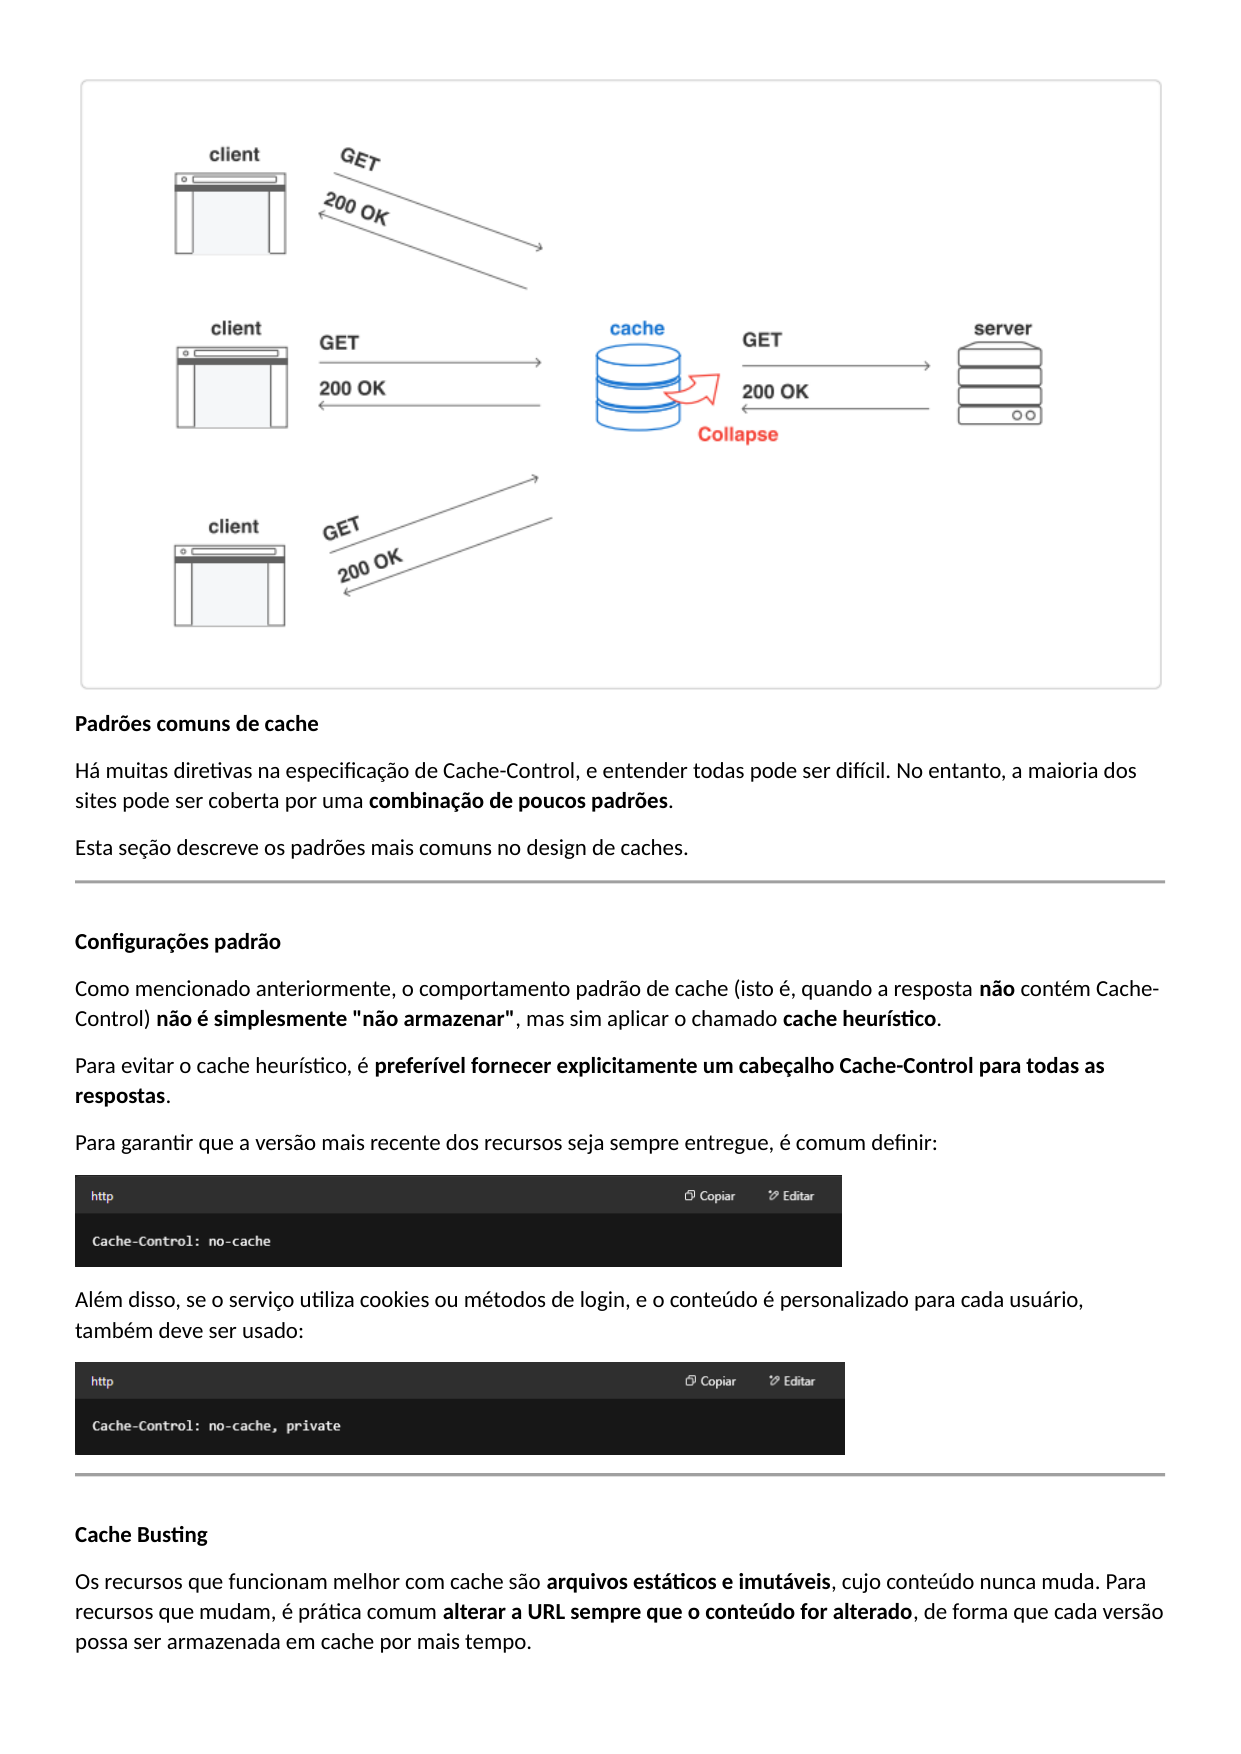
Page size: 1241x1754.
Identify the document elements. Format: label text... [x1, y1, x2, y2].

text Configurações padrão [75, 927, 1165, 955]
picture [75, 1175, 842, 1267]
text Como mencionado anteriormente, o comportamento padrão de cache (isto é, quando a resposta não contém Cache-Control) não é simplesmente "não armazenar", mas sim aplicar o chamado cache heurístico. [75, 974, 1165, 1032]
picture [75, 75, 1166, 691]
text Há muitas diretivas na especificação de Cache-Control, e entender todas pode ser difícil. No entanto, a maioria dos sites pode ser coberta por uma combinação de poucos padrões. [75, 756, 1165, 814]
text Os recursos que funcionam melhor com cache são arquivos estáticos e imutáveis, cujo conteúdo nunca muda. Para recursos que mudam, é prática comum alterar a URL sempre que o conteúdo for alterado, de forma que cada versão possa ser armazenada em cache por mais tempo. [75, 1567, 1165, 1655]
picture [75, 1362, 845, 1455]
text Esta seção descreve os padrões mais comuns no design de caches. [75, 833, 1165, 861]
text Cache Busting [75, 1520, 1165, 1548]
text Para evitar o cache heurístico, é preferível fornecer explicitamente um cabeçalho Cache-Control para todas as respostas. [75, 1051, 1165, 1109]
text Além disso, se o serviço utiliza cookies ou métodos de login, e o conteúdo é personalizado para cada usuário, também deve ser usado: [75, 1286, 1165, 1344]
text Padrões comuns de cache [75, 709, 1165, 737]
text Para garantir que a versão mais recente dos recursos seja sempre entregue, é comum definir: [75, 1128, 1165, 1156]
